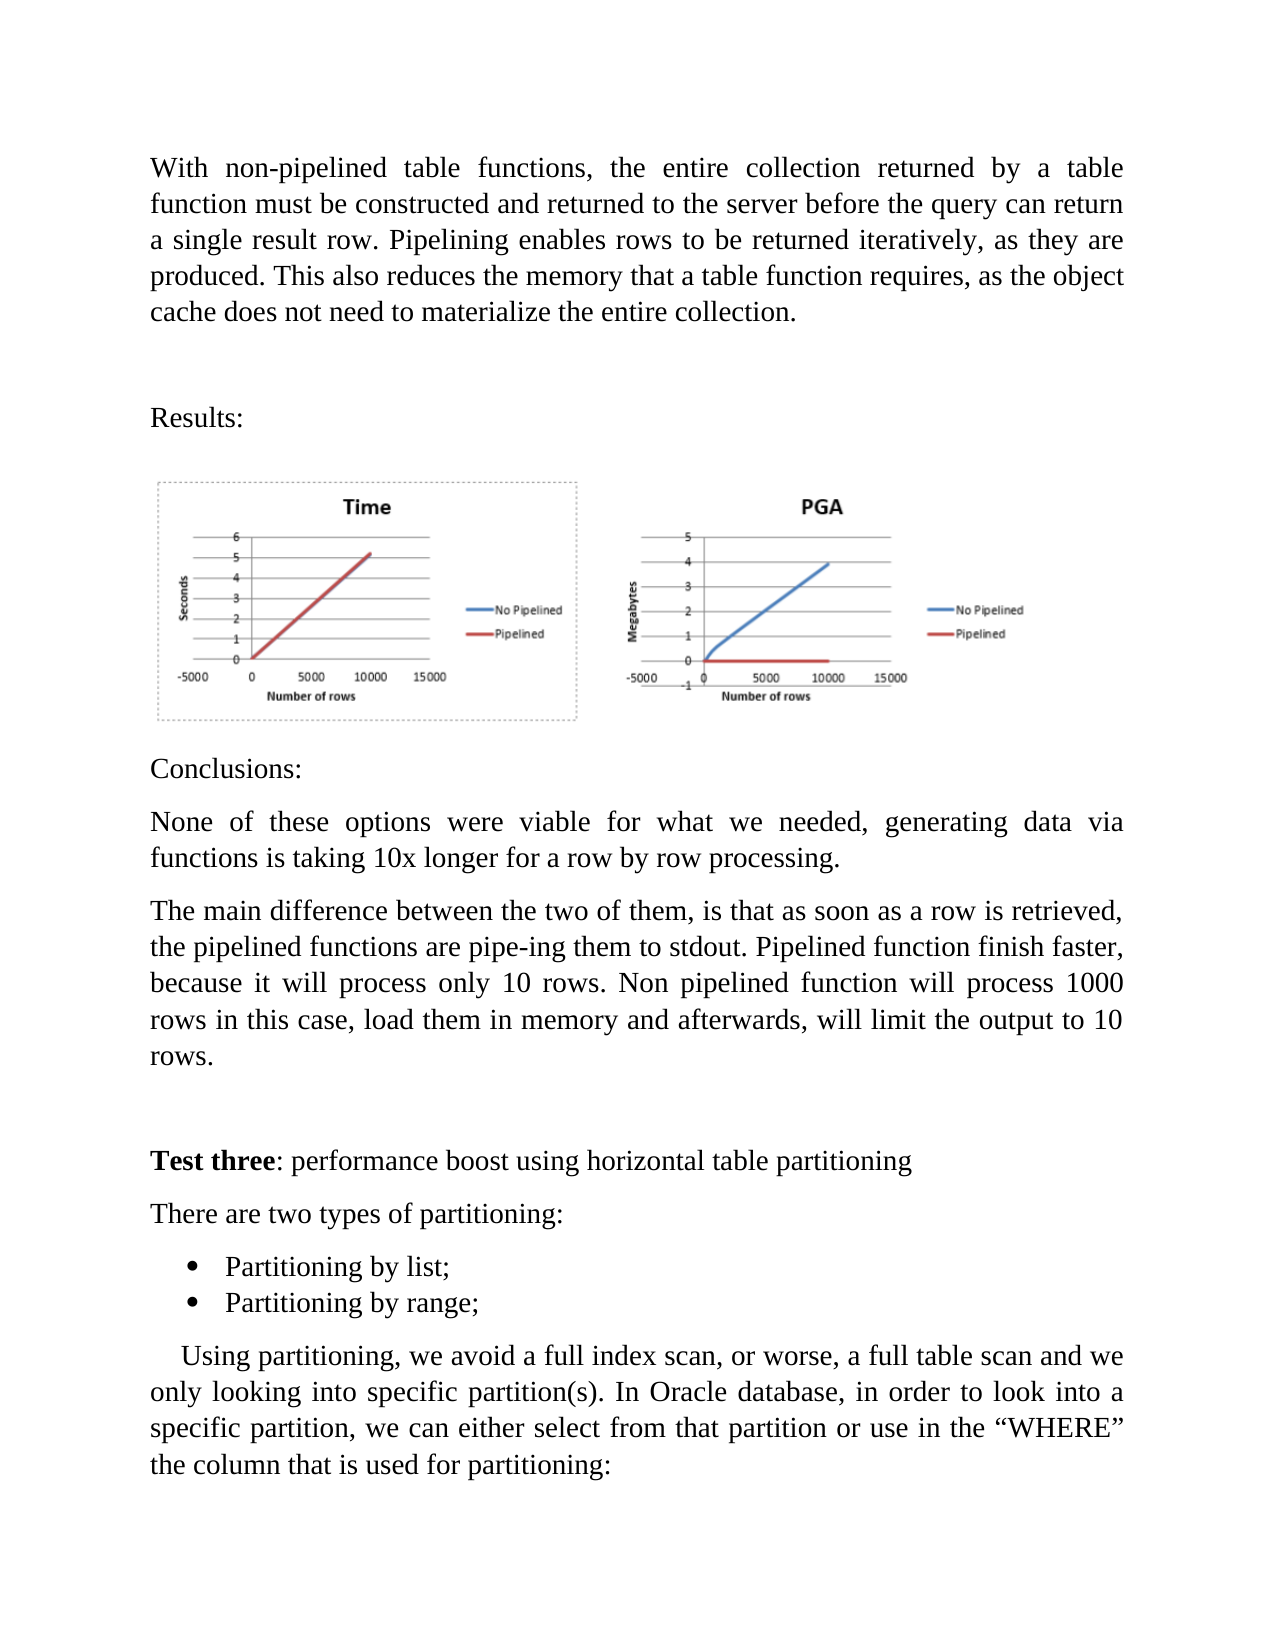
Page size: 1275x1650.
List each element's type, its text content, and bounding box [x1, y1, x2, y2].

text There are two types of partitioning: [150, 1196, 1125, 1230]
list Partitioning by list; [187, 1249, 1125, 1283]
text The main difference between the two of them, is that as soon as a row is retrieved, the pipelined functions are pipe-ing them to stdout. Pipelined function finish faster, because it will process only 10 rows. Non pipelined function will process 1000 rows in this case, load them in memory and afterwards, will limit the output to 10 rows. [150, 893, 1125, 1071]
list Partitioning by range; [187, 1285, 1125, 1319]
text Test three: performance boost using horizontal table partitioning [150, 1143, 1125, 1177]
text Conclusions: [150, 500, 1125, 785]
text Using partitioning, we avoid a full index scan, or worse, a full table scan and we only looking into specific partition(s). In Oracle database, in order to look into a specific partition, we can either select from that partition or use in the “WHERE” the column that is used for partitioning: [150, 1338, 1125, 1480]
text Results: [150, 400, 1125, 434]
text None of these options were viable for what we needed, generating data via functions is taking 10x longer for a row by row processing. [150, 804, 1125, 874]
text With non-pipelined table functions, the entire collection returned by a table function must be constructed and returned to the server before the query can return a single result row. Pipelining enables rows to be returned iteratively, as they are produced. This also reduces the memory that a table function requires, as the object cache does not need to materialize the entire collection. [150, 150, 1125, 328]
